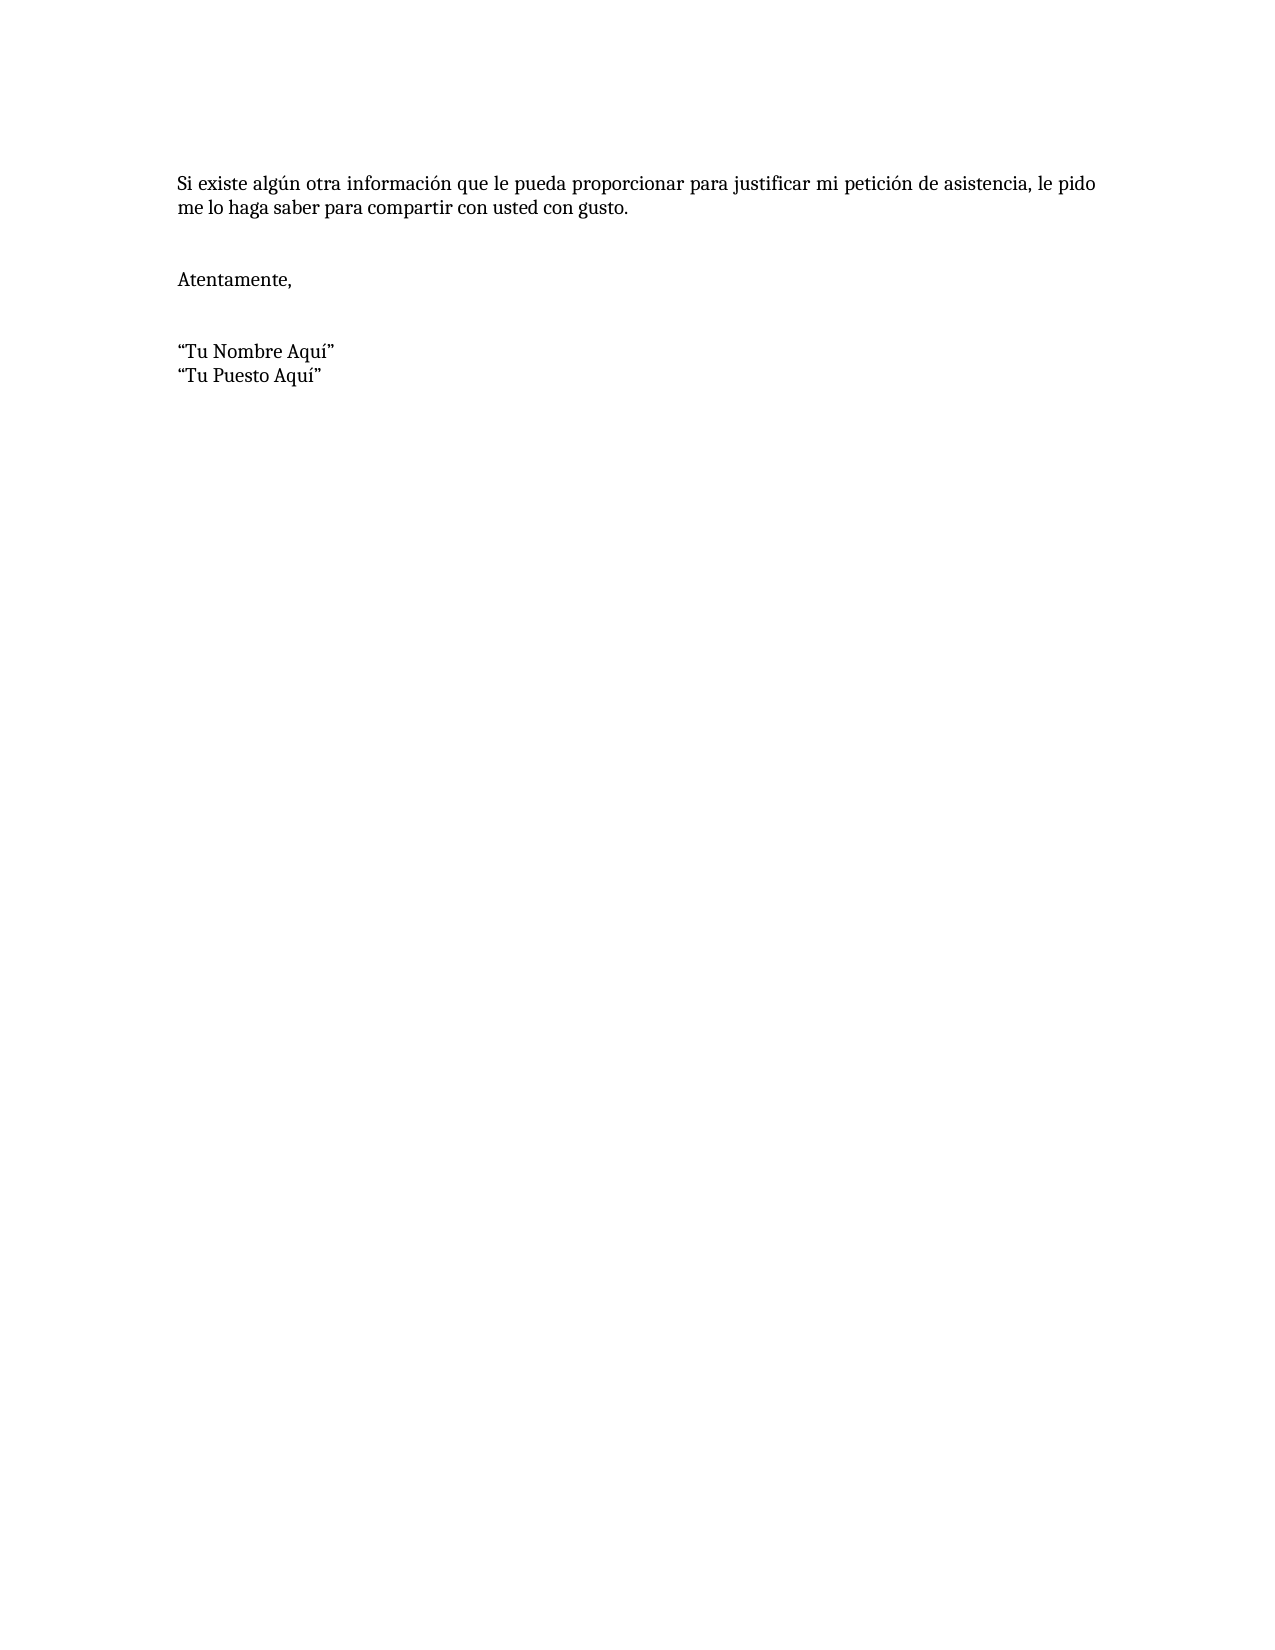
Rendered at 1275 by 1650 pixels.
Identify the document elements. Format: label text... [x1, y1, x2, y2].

text Si existe algún otra información que le pueda proporcionar para justificar mi petición de asistencia, le pido me lo haga saber para compartir con usted con gusto. [177, 172, 1098, 219]
text “Tu Nombre Aquí” [177, 339, 1098, 363]
text “Tu Puesto Aquí” [177, 363, 1098, 387]
text Atentamente, [177, 267, 1098, 291]
